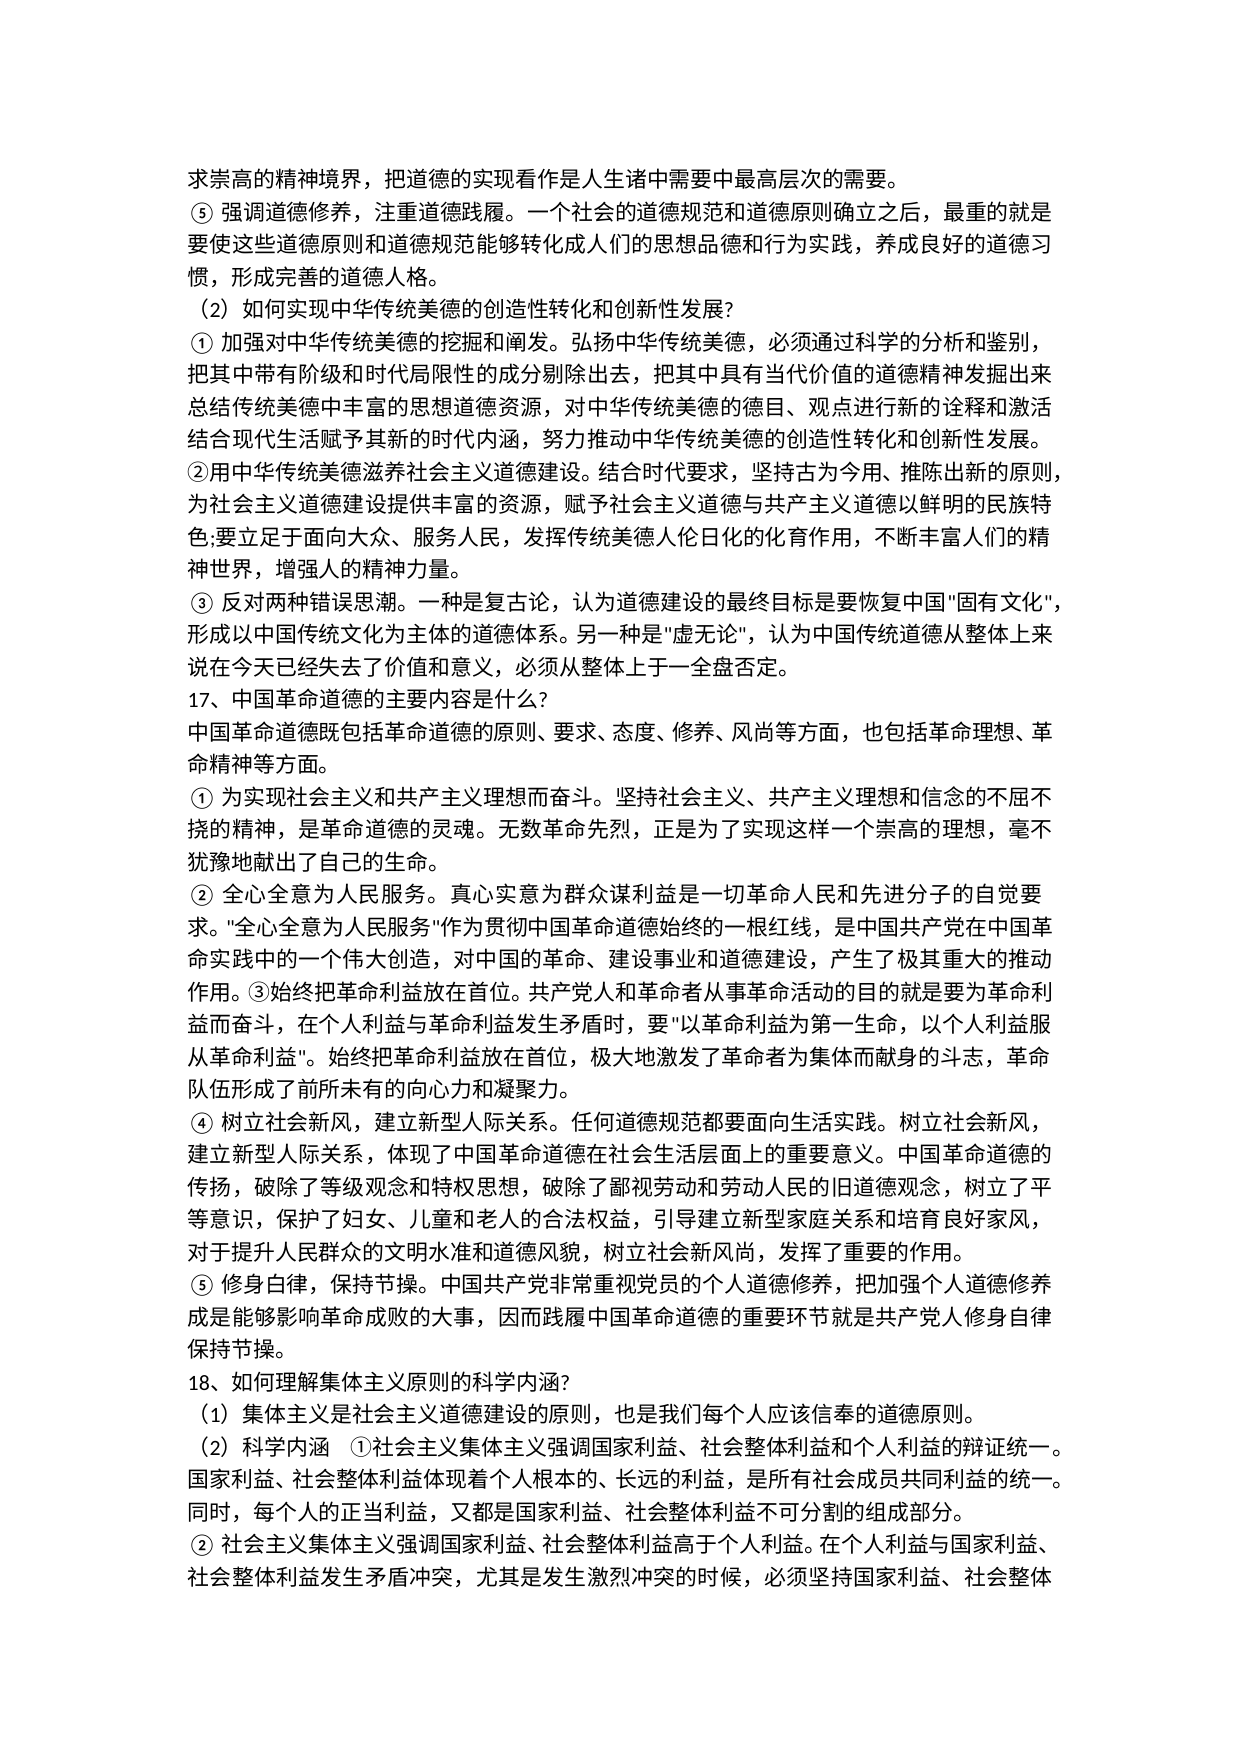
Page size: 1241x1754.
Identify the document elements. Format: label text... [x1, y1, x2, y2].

text ①为实现社会主义和共产主义理想而奋斗。坚持社会主义、共产主义理想和信念的不屈不挠的精神，是革命道德的灵魂。无数革命先烈，正是为了实现这样一个崇高的理想，毫不犹豫地献出了自己的生命。 [187, 942, 1053, 1039]
text （2）如何实现中华传统美德的创造性转化和创新性发展? [187, 454, 1053, 487]
text ③反对两种错误思潮。一种是复古论，认为道德建设的最终目标是要恢复中国"固有文化"，形成以中国传统文化为主体的道德体系。另一种是"虚无论"，认为中国传统道德从整体上来说在今天已经失去了价值和意义，必须从整体上于一全盘否定。 [187, 747, 1053, 844]
text ①加强对中华传统美德的挖掘和阐发。弘扬中华传统美德，必须通过科学的分析和鉴别，把其中带有阶级和时代局限性的成分剔除出去，把其中具有当代价值的道德精神发掘出来，总结传统美德中丰富的思想道德资源，对中华传统美德的德目、观点进行新的诠释和激活，结合现代生活赋予其新的时代内涵，努力推动中华传统美德的创造性转化和创新性发展。②用中华传统美德滋养社会主义道德建设。结合时代要求，坚持古为今用、推陈出新的原则，为社会主义道德建设提供丰富的资源，赋予社会主义道德与共产主义道德以鲜明的民族特色;要立足于面向大众、服务人民，发挥传统美德人伦日化的化育作用，不断丰富人们的精神世界，增强人的精神力量。 [187, 487, 1053, 747]
text 18、如何理解集体主义原则的科学内涵? [187, 1527, 1053, 1559]
text 成是能够影响革命成败的大事，因而践履中国革命道德的重要环节就是共产党人修身自律、保持节操。 [187, 1462, 1053, 1527]
text 17、中国革命道德的主要内容是什么? [187, 844, 1053, 877]
text ③倡导人伦价值，重视道德义务。中华传统美德的一个重要特点，就是它非常重视每个人在在人伦关系中的地位及其价值，强调每个人都必须根据规范的要求，来尽自己应有的义务。④追求精神世界，向往理想人格。中华传统美德主张在物质生活基本满足的情况下应追求崇高的精神境界，把道德的实现看作是人生诸中需要中最高层次的需要。 [187, 227, 1053, 357]
text ⑤修身白律，保持节操。中国共产党非常重视党员的个人道德修养，把加强个人道德修养 [187, 1429, 1053, 1462]
text 中国革命道德既包括革命道德的原则、要求、态度、修养、风尚等方面，也包括革命理想、革命精神等方面。 [187, 877, 1053, 942]
text ②全心全意为人民服务。真心实意为群众谋利益是一切革命人民和先进分子的自觉要求。"全心全意为人民服务"作为贯彻中国革命道德始终的一根红线，是中国共产党在中国革命实践中的一个伟大创造，对中国的革命、建设事业和道德建设，产生了极其重大的推动作用。③始终把革命利益放在首位。共产党人和革命者从事革命活动的目的就是要为革命利益而奋斗，在个人利益与革命利益发生矛盾时，要"以革命利益为第一生命，以个人利益服从革命利益"。始终把革命利益放在首位，极大地激发了革命者为集体而献身的斗志，革命队伍形成了前所未有的向心力和凝聚力。 [187, 1039, 1053, 1267]
text （1）集体主义是社会主义道德建设的原则，也是我们每个人应该信奉的道德原则。 [187, 1559, 1053, 1592]
text ⑤强调道德修养，注重道德践履。一个社会的道德规范和道德原则确立之后，最重的就是要使这些道德原则和道德规范能够转化成人们的思想品德和行为实践，养成良好的道德习惯，形成完善的道德人格。 [187, 357, 1053, 454]
text ④树立社会新风，建立新型人际关系。任何道德规范都要面向生活实践。树立社会新风，建立新型人际关系，体现了中国革命道德在社会生活层面上的重要意义。中国革命道德的传扬，破除了等级观念和特权思想，破除了鄙视劳动和劳动人民的旧道德观念，树立了平等意识，保护了妇女、儿童和老人的合法权益，引导建立新型家庭关系和培育良好家风，对于提升人民群众的文明水准和道德风貌，树立社会新风尚，发挥了重要的作用。 [187, 1267, 1053, 1429]
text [187, 162, 1053, 227]
